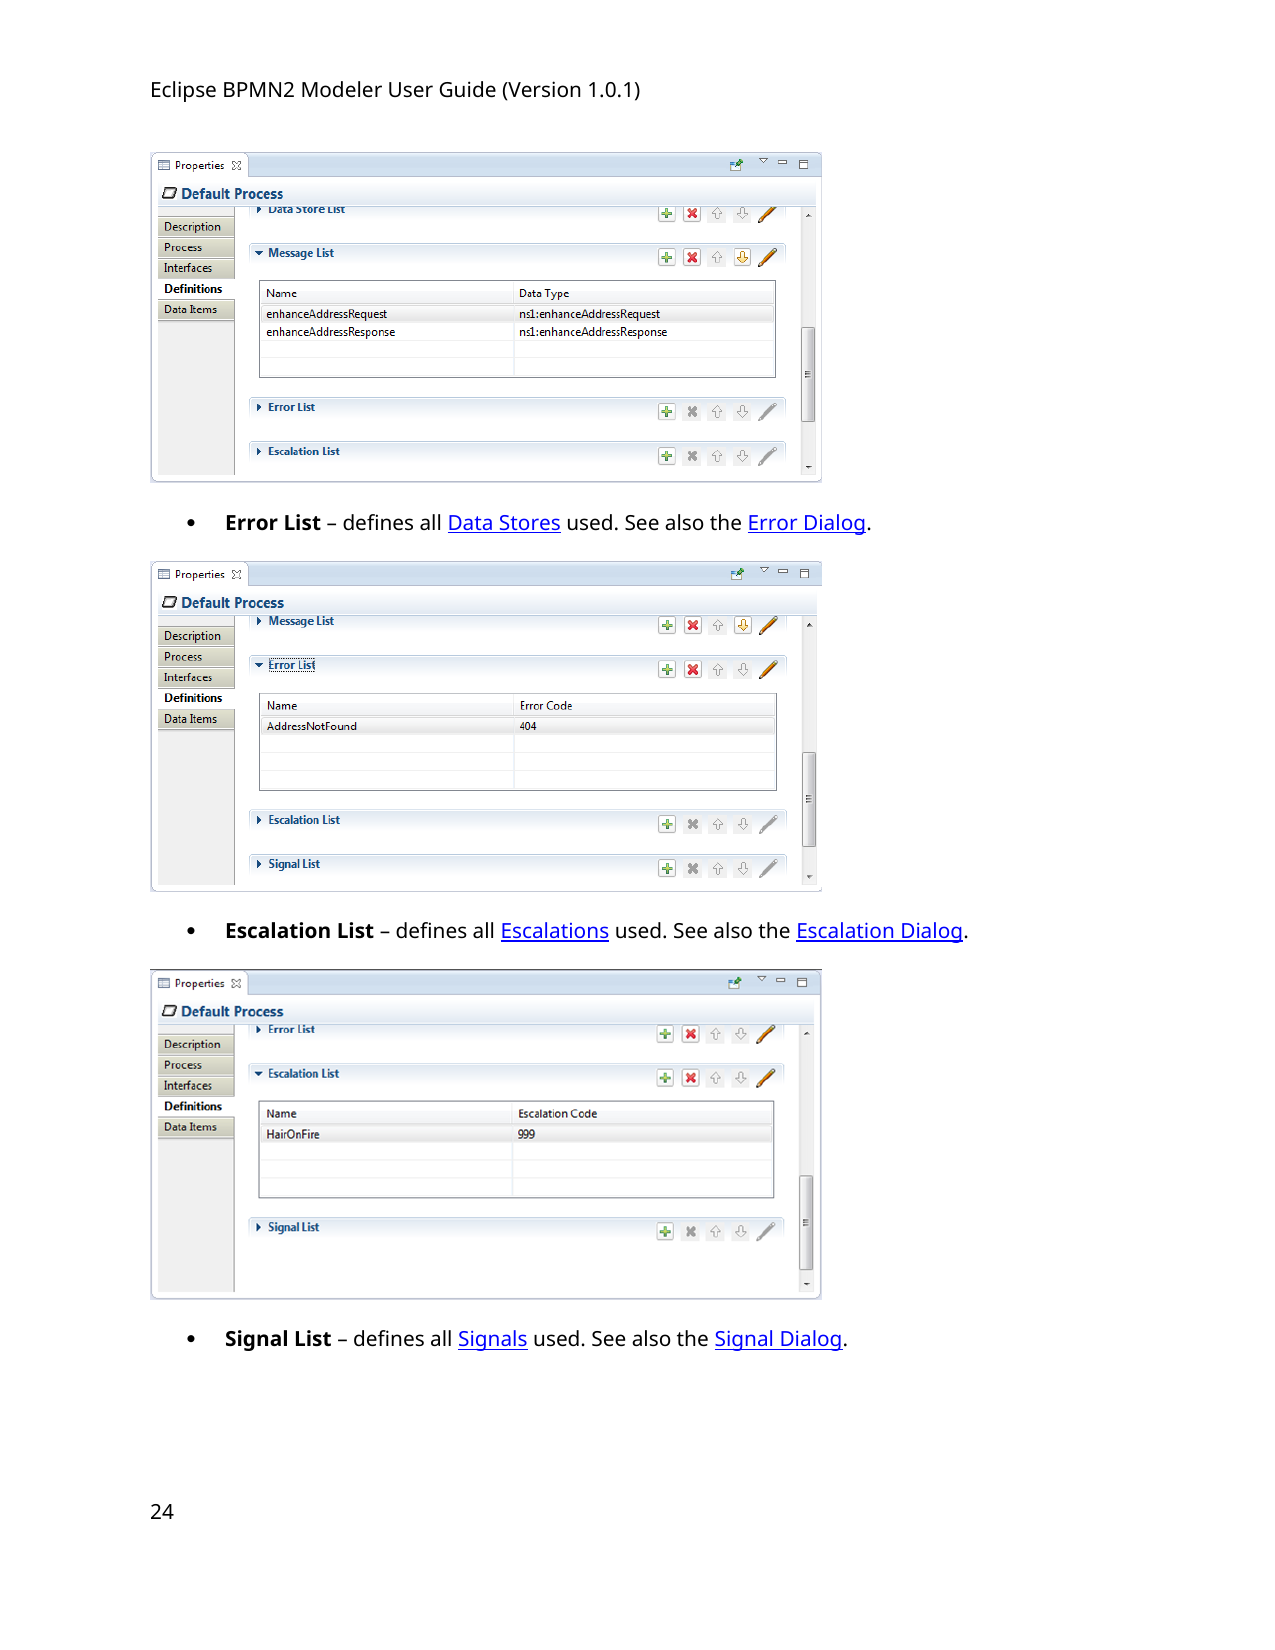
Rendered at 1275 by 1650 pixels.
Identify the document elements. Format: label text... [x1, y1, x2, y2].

list Error List – defines all Data Stores used. See also the Error Dialog. [187, 508, 1125, 536]
picture [150, 152, 822, 483]
picture [150, 561, 822, 892]
picture [150, 969, 822, 1300]
list Signal List – defines all Signals used. See also the Signal Dialog. [187, 1324, 1125, 1353]
list Escalation List – defines all Escalations used. See also the Escalation Dialog. [187, 916, 1125, 944]
